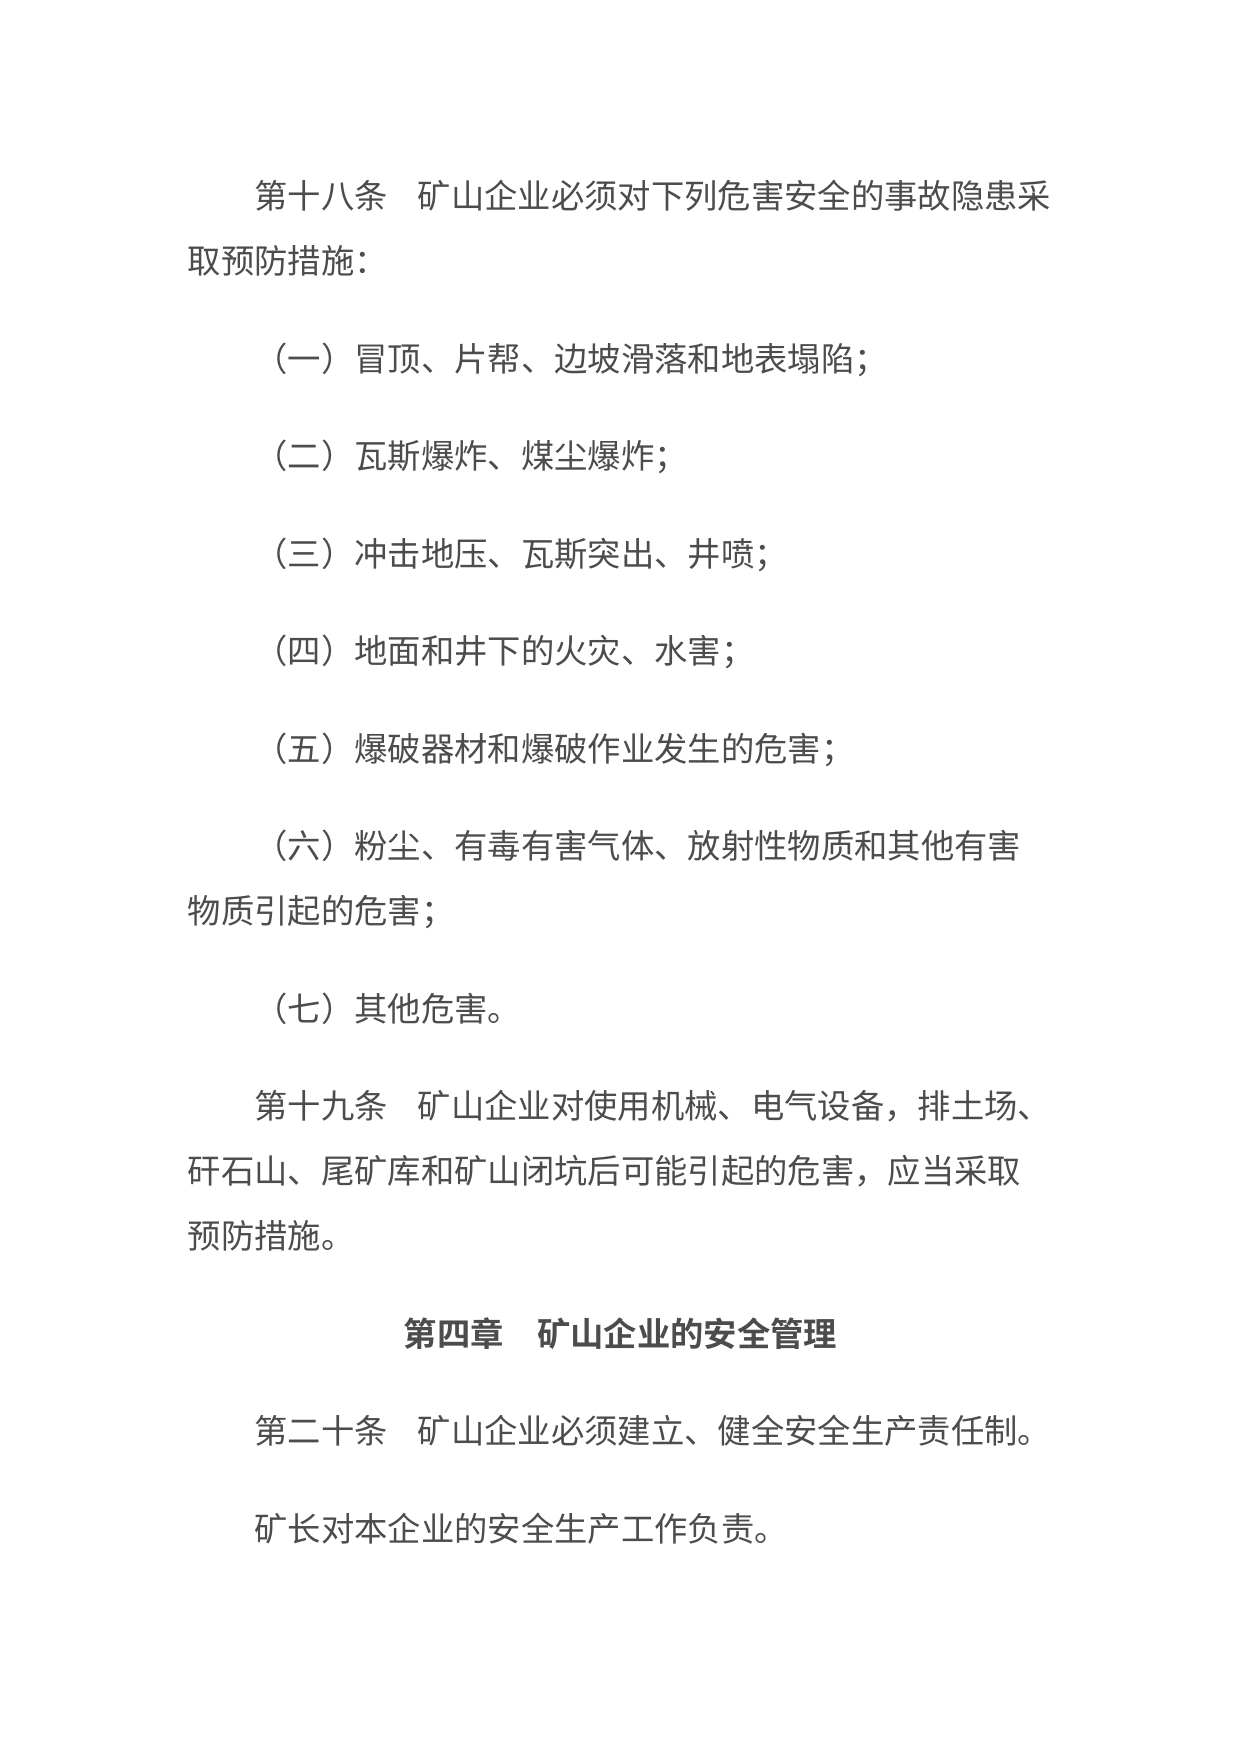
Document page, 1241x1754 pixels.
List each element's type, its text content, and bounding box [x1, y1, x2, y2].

text （四）地面和井下的火灾、水害； [187, 617, 1053, 682]
text （三）冲击地压、瓦斯突出、井喷； [187, 519, 1053, 584]
text 矿长对本企业的安全生产工作负责。 [187, 1494, 1053, 1559]
text （二）瓦斯爆炸、煤尘爆炸； [187, 422, 1053, 487]
text （六）粉尘、有毒有害气体、放射性物质和其他有害物质引起的危害； [187, 812, 1053, 942]
text 第四章 矿山企业的安全管理 [187, 1299, 1053, 1364]
text 第十九条 矿山企业对使用机械、电气设备，排土场、矸石山、尾矿库和矿山闭坑后可能引起的危害，应当采取预防措施。 [187, 1072, 1053, 1267]
text 第二十条 矿山企业必须建立、健全安全生产责任制。 [187, 1397, 1053, 1462]
text （七）其他危害。 [187, 974, 1053, 1039]
text 第十八条 矿山企业必须对下列危害安全的事故隐患采取预防措施： [187, 162, 1053, 292]
text （五）爆破器材和爆破作业发生的危害； [187, 714, 1053, 779]
text （一）冒顶、片帮、边坡滑落和地表塌陷； [187, 324, 1053, 389]
